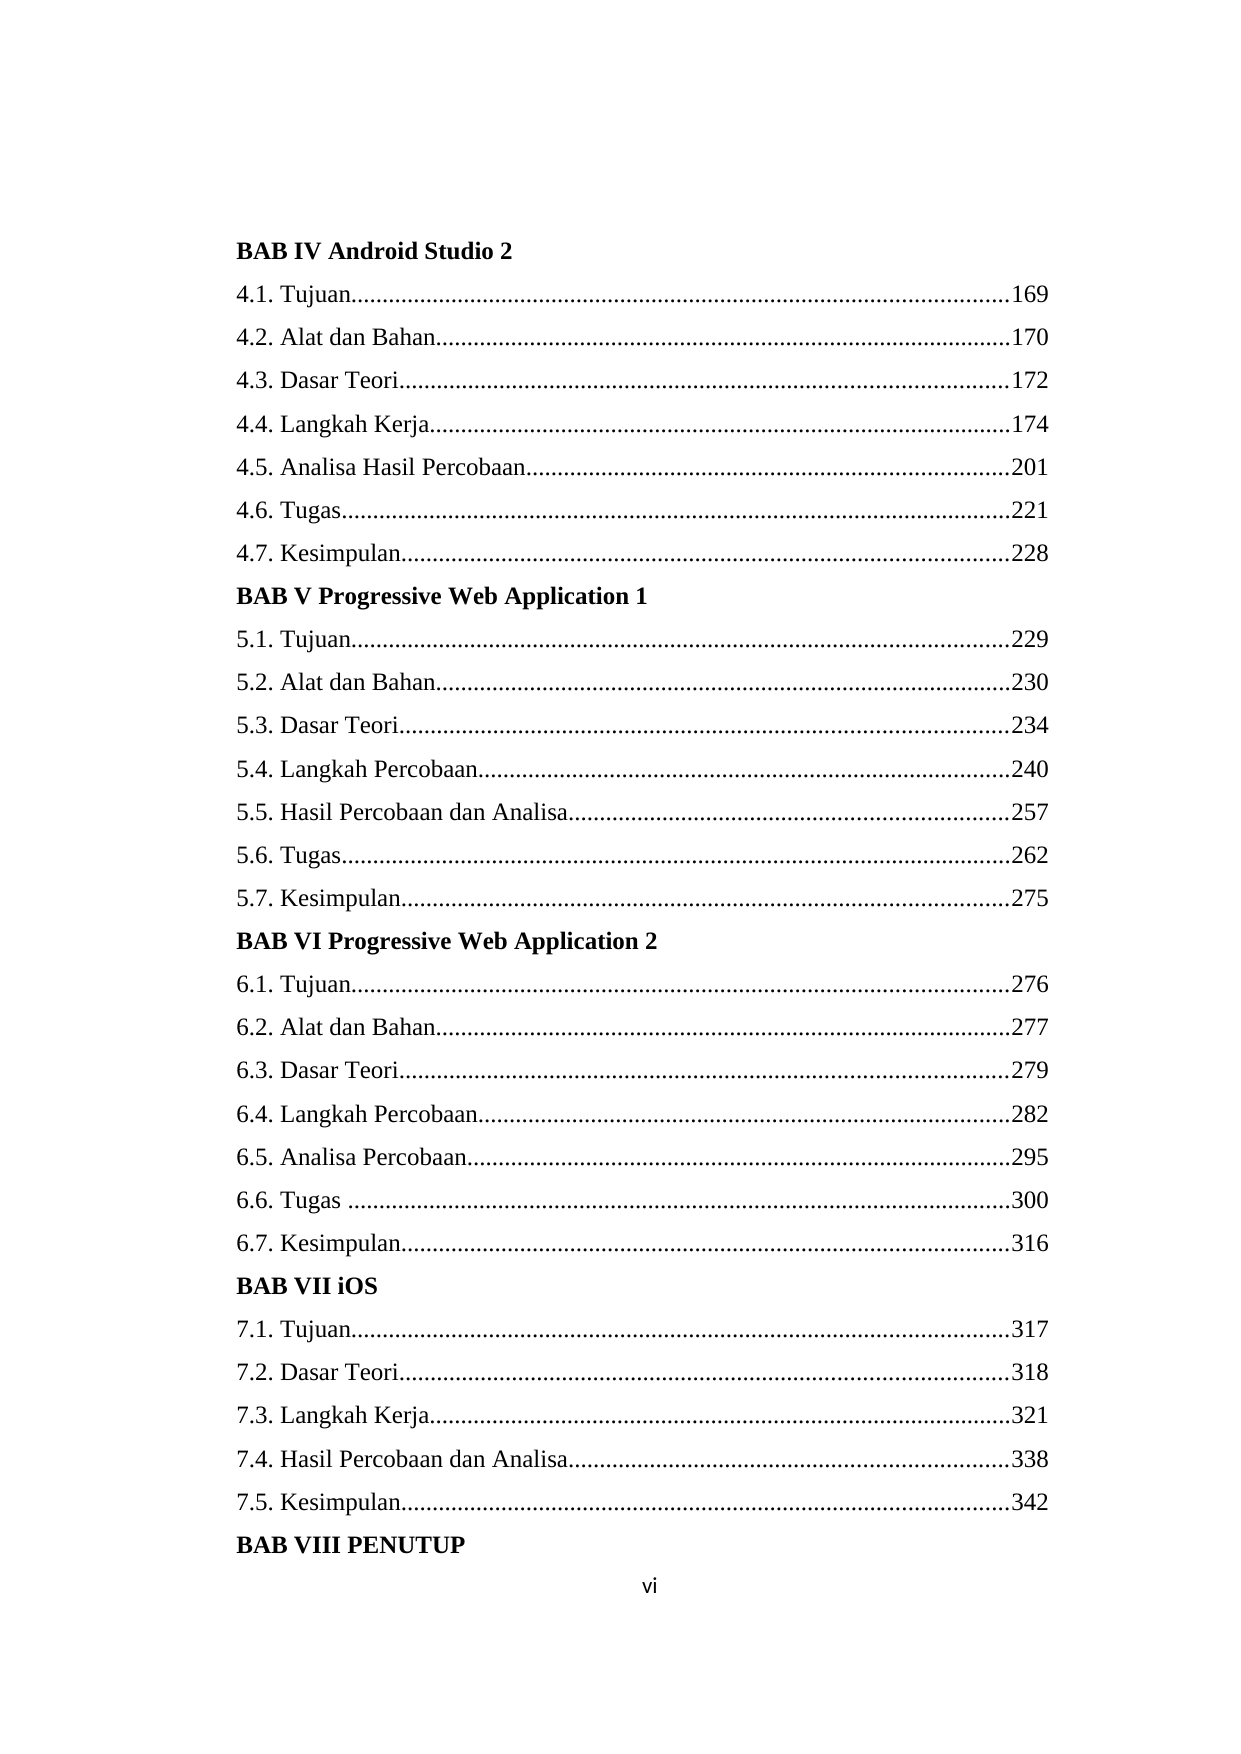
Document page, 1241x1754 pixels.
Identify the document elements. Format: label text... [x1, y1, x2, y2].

text 5.5. Hasil Percobaan dan Analisa 257 [236, 797, 1063, 826]
text 5.2. Alat dan Bahan 230 [236, 667, 1063, 696]
text BAB VII iOS [236, 1271, 1063, 1300]
text 7.4. Hasil Percobaan dan Analisa 338 [236, 1444, 1063, 1472]
text 6.6. Tugas 300 [236, 1185, 1063, 1214]
text 6.7. Kesimpulan 316 [236, 1228, 1063, 1257]
text 6.4. Langkah Percobaan 282 [236, 1099, 1063, 1127]
text 4.4. Langkah Kerja 174 [236, 409, 1063, 437]
text 6.1. Tujuan 276 [236, 969, 1063, 998]
text 6.5. Analisa Percobaan 295 [236, 1142, 1063, 1171]
text BAB VI Progressive Web Application 2 [236, 926, 1063, 955]
text 5.6. Tugas 262 [236, 840, 1063, 869]
text BAB IV Android Studio 2 [236, 236, 1063, 265]
text BAB V Progressive Web Application 1 [236, 581, 1063, 610]
text 5.1. Tujuan 229 [236, 624, 1063, 653]
text 7.1. Tujuan 317 [236, 1314, 1063, 1343]
text 4.7. Kesimpulan 228 [236, 538, 1063, 567]
text 4.6. Tugas 221 [236, 495, 1063, 524]
text 5.3. Dasar Teori 234 [236, 711, 1063, 739]
text BAB VIII PENUTUP [236, 1530, 1063, 1559]
text 4.2. Alat dan Bahan 170 [236, 322, 1063, 351]
text 7.2. Dasar Teori 318 [236, 1357, 1063, 1386]
text 4.3. Dasar Teori 172 [236, 366, 1063, 394]
text 6.3. Dasar Teori 279 [236, 1056, 1063, 1084]
text 4.5. Analisa Hasil Percobaan 201 [236, 452, 1063, 481]
text 5.4. Langkah Percobaan 240 [236, 754, 1063, 782]
text 7.3. Langkah Kerja 321 [236, 1401, 1063, 1429]
text 5.7. Kesimpulan 275 [236, 883, 1063, 912]
text 6.2. Alat dan Bahan 277 [236, 1012, 1063, 1041]
text 4.1. Tujuan 169 [236, 279, 1063, 308]
text 7.5. Kesimpulan 342 [236, 1487, 1063, 1516]
